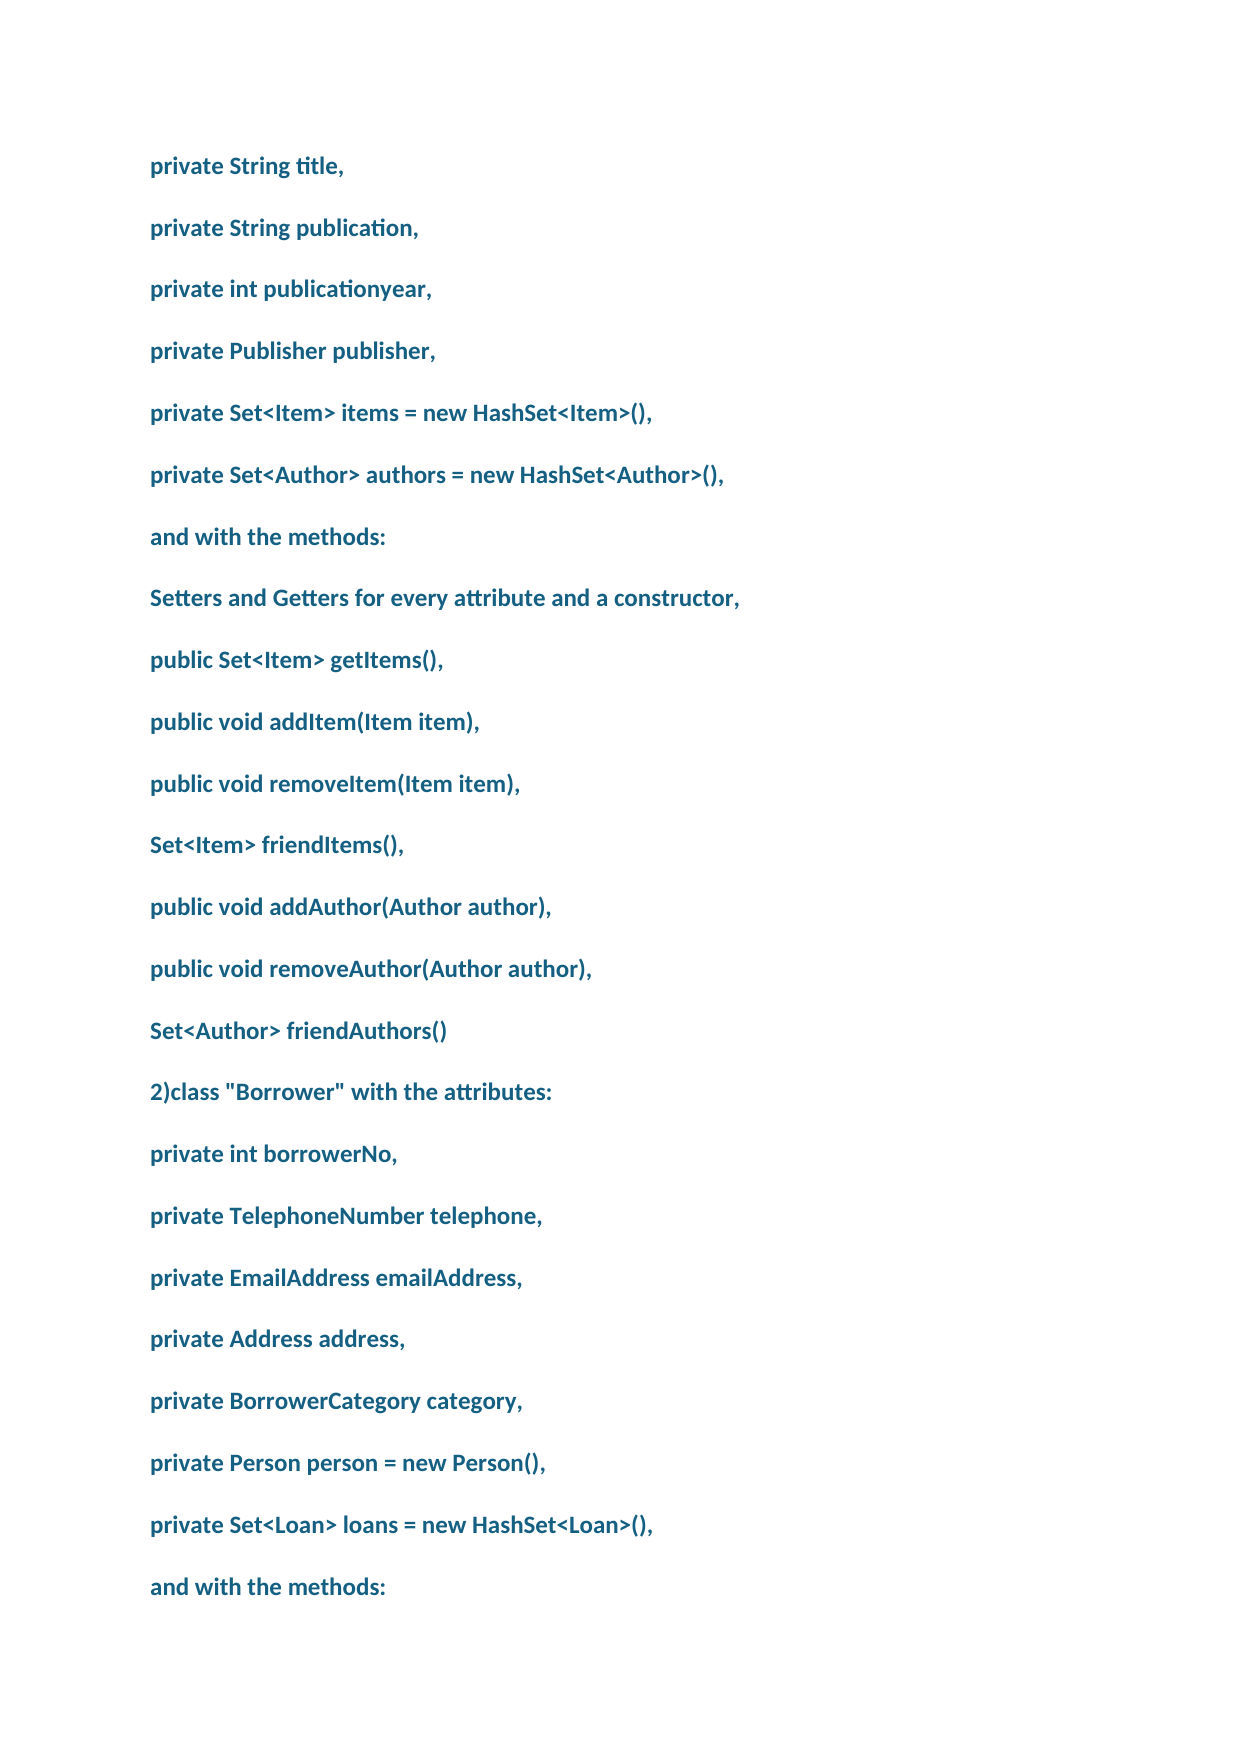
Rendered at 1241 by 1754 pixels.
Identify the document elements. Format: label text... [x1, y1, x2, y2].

text private BorrowerCategory category, [150, 1385, 1090, 1416]
text Set<Item> friendItems(), [150, 829, 1090, 860]
text private int borrowerNo, [150, 1138, 1090, 1169]
text and with the methods: [150, 1571, 1090, 1601]
text private Set<Loan> loans = new HashSet<Loan>(), [150, 1509, 1090, 1539]
text Setters and Getters for every attribute and a constructor, [150, 582, 1090, 613]
text private String title, [150, 150, 1090, 181]
text private Set<Author> authors = new HashSet<Author>(), [150, 459, 1090, 489]
text private TelephoneNumber telephone, [150, 1200, 1090, 1231]
text private Person person = new Person(), [150, 1447, 1090, 1478]
text private int publicationyear, [150, 273, 1090, 304]
text private EmailAddress emailAddress, [150, 1262, 1090, 1292]
text public void addAuthor(Author author), [150, 891, 1090, 922]
text private String publication, [150, 212, 1090, 242]
text and with the methods: [150, 521, 1090, 551]
text 2)class "Borrower" with the attributes: [150, 1077, 1090, 1107]
text public void removeItem(Item item), [150, 768, 1090, 798]
text public Set<Item> getItems(), [150, 644, 1090, 675]
text public void removeAuthor(Author author), [150, 953, 1090, 983]
text private Set<Item> items = new HashSet<Item>(), [150, 397, 1090, 428]
text private Publisher publisher, [150, 335, 1090, 366]
text Set<Author> friendAuthors() [150, 1015, 1090, 1045]
text private Address address, [150, 1324, 1090, 1354]
text public void addItem(Item item), [150, 706, 1090, 736]
